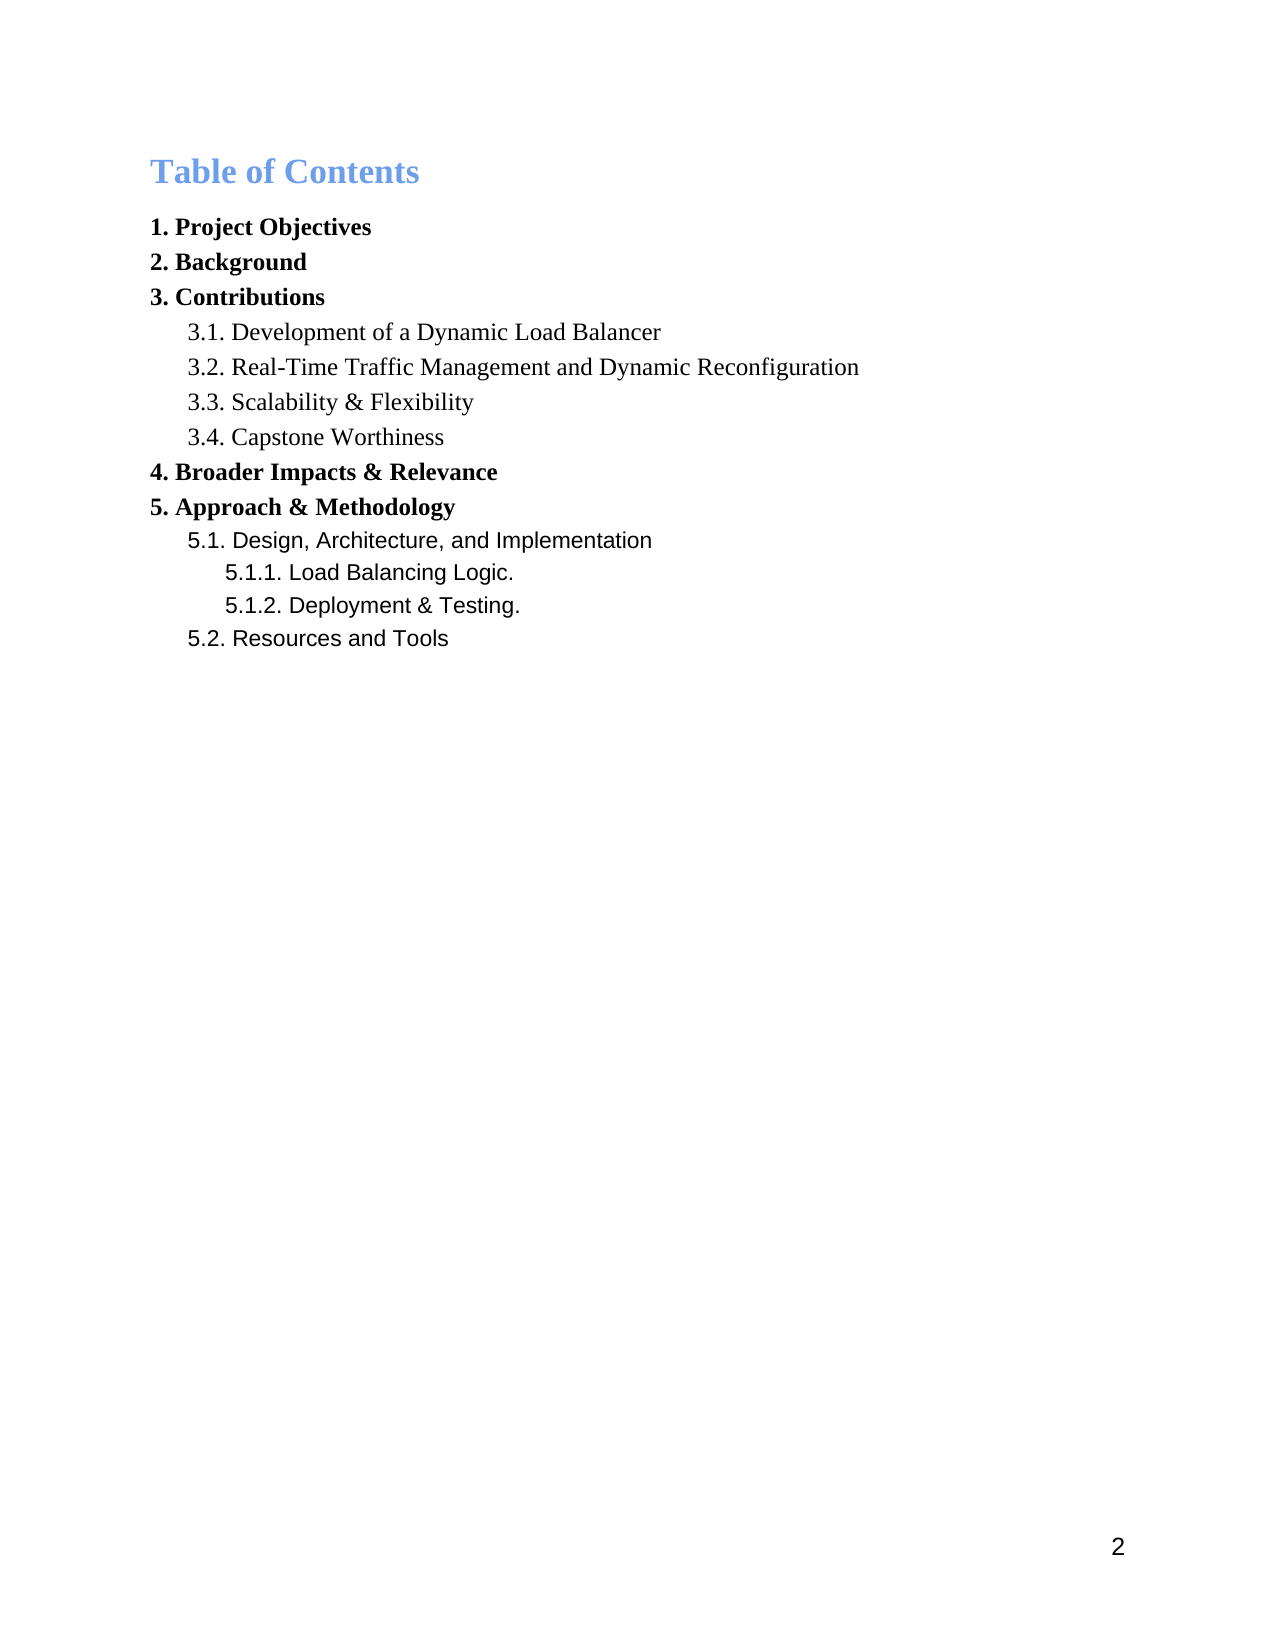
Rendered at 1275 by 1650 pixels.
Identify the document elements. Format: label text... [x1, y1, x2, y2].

subtitle Table of Contents [150, 150, 1125, 191]
